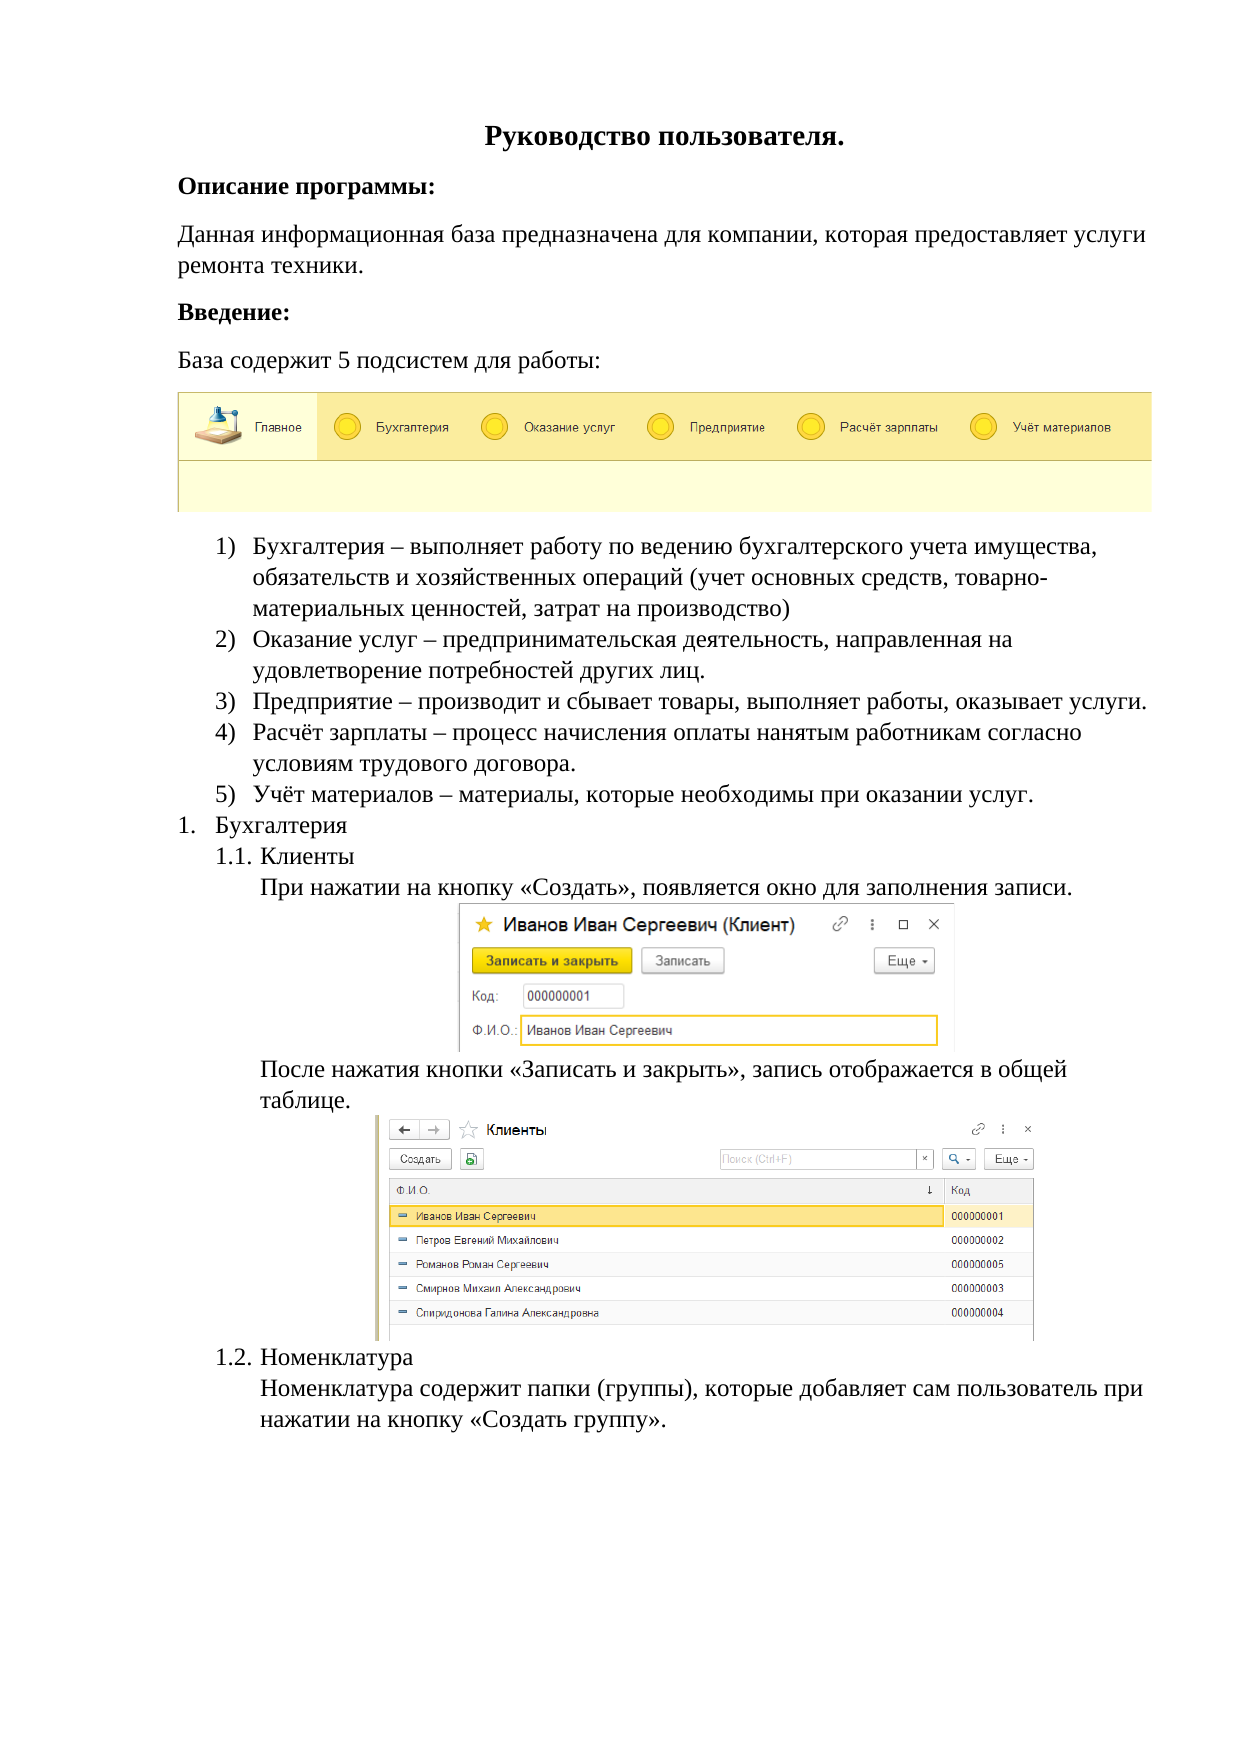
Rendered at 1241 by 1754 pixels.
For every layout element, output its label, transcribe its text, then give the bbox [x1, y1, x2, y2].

text База содержит 5 подсистем для работы: [177, 345, 1152, 374]
list Учёт материалов – материалы, которые необходимы при оказании услуг. [215, 779, 1152, 808]
list Бухгалтерия – выполняет работу по ведению бухгалтерского учета имущества, обязательств и хозяйственных операций (учет основных средств, товарно-материальных ценностей, затрат на производство) [215, 531, 1152, 622]
text Введение: [177, 297, 1152, 326]
list Номенклатура содержит папки (группы), которые добавляет сам пользователь при нажатии на кнопку «Создать группу». [260, 1373, 1152, 1433]
list Предприятие – производит и сбывает товары, выполняет работы, оказывает услуги. [215, 686, 1152, 715]
picture [177, 392, 1152, 512]
text Руководство пользователя. [177, 118, 1152, 152]
list Оказание услуг – предпринимательская деятельность, направленная на удовлетворение потребностей других лиц. [215, 624, 1152, 684]
text Описание программы: [177, 171, 1152, 200]
picture [375, 1115, 1037, 1341]
text Данная информационная база предназначена для компании, которая предоставляет услуги ремонта техники. [177, 219, 1152, 278]
list Бухгалтерия [177, 810, 1152, 839]
list Расчёт зарплаты – процесс начисления оплаты нанятым работникам согласно условиям трудового договора. [215, 717, 1152, 777]
list При нажатии на кнопку «Создать», появляется окно для заполнения записи. [260, 872, 1152, 901]
picture [457, 903, 955, 1052]
list После нажатия кнопки «Записать и закрыть», запись отображается в общей таблице. [260, 1054, 1152, 1113]
list Номенклатура [215, 1342, 1152, 1371]
list Клиенты [215, 841, 1152, 870]
